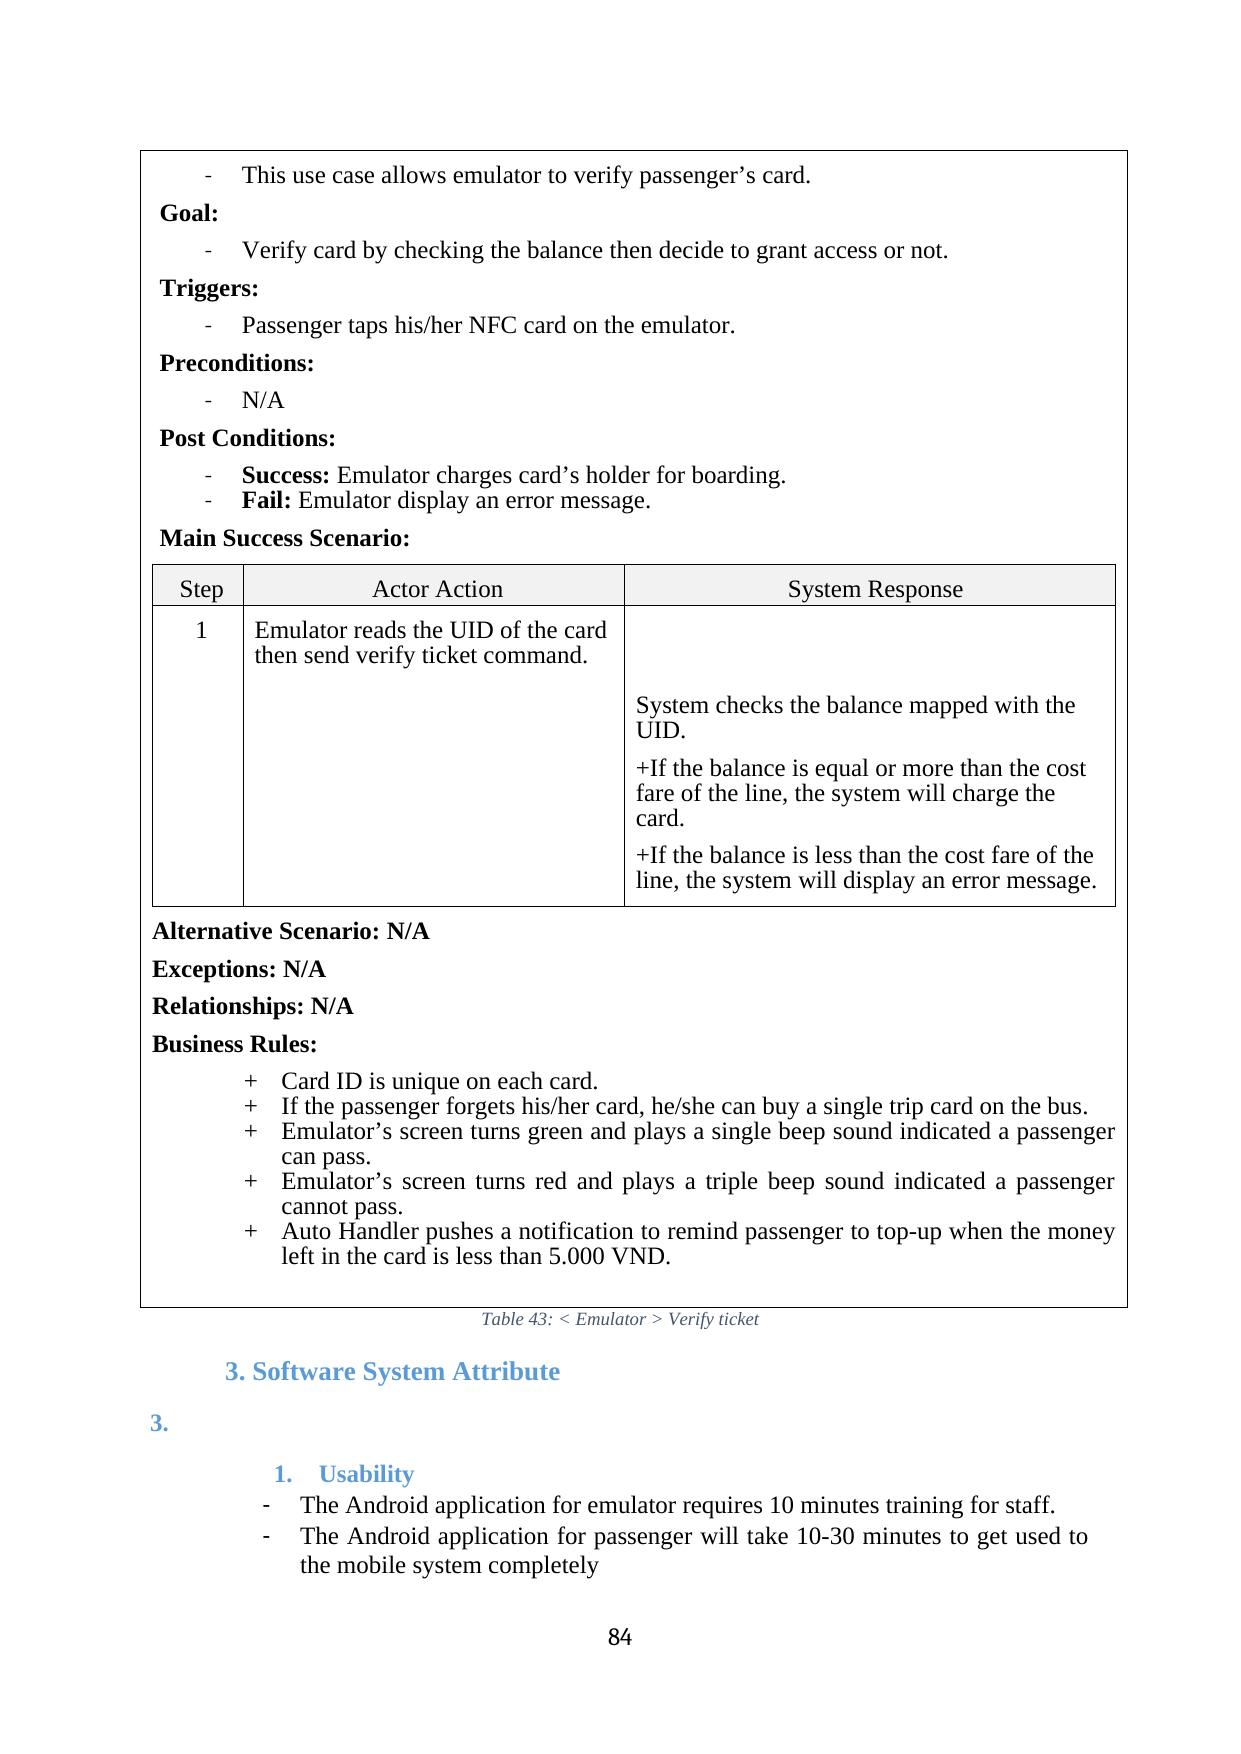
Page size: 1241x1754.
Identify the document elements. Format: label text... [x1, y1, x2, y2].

subtitle Software System Attribute [225, 1354, 1090, 1386]
text The Android application for passenger will take 10-30 minutes to get used to the mobile system completely [262, 1520, 1090, 1579]
subtitle Usability [274, 1459, 1090, 1488]
text The Android application for emulator requires 10 minutes training for staff. [262, 1489, 1090, 1520]
text Table 43: < Emulator > Verify ticket [150, 1308, 1090, 1329]
